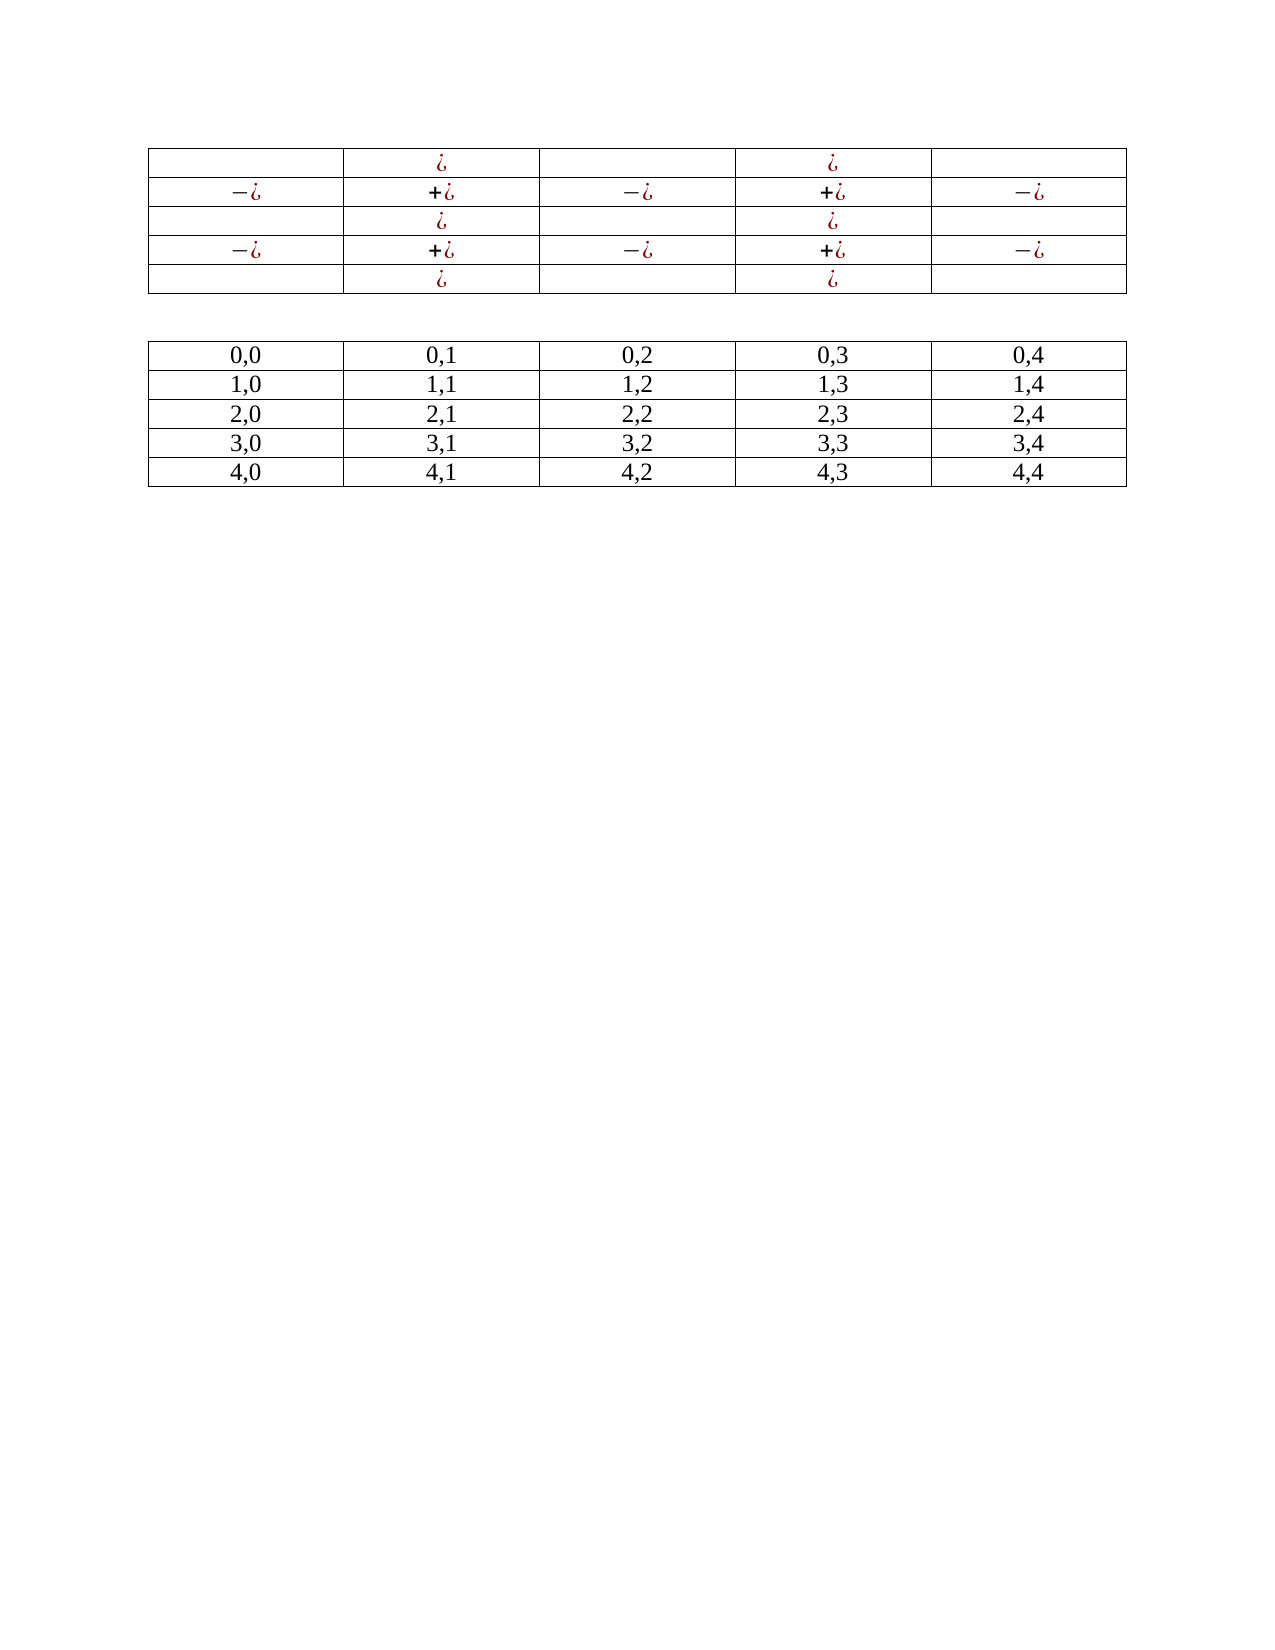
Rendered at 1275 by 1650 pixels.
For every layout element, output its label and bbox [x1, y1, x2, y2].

table_cell [736, 178, 931, 206]
table_cell [932, 371, 1126, 399]
table_header [149, 342, 343, 370]
table_cell [932, 178, 1126, 206]
table_header [344, 342, 539, 370]
table_cell [540, 371, 735, 399]
table_cell [149, 265, 343, 293]
table_cell [540, 429, 735, 457]
table_cell [344, 236, 539, 264]
table_cell [149, 371, 343, 399]
table_header [540, 342, 735, 370]
table_cell [736, 400, 931, 428]
table_cell [932, 236, 1126, 264]
table_cell [932, 265, 1126, 293]
table_cell [149, 207, 343, 235]
table_cell [736, 265, 931, 293]
table_cell [736, 236, 931, 264]
table_cell [932, 458, 1126, 486]
table_cell [344, 178, 539, 206]
table_cell [736, 371, 931, 399]
table_cell [540, 207, 735, 235]
table_cell [344, 458, 539, 486]
table_cell [932, 207, 1126, 235]
table_cell [736, 207, 931, 235]
table_cell [149, 458, 343, 486]
table_cell [736, 458, 931, 486]
table_header [344, 149, 539, 177]
table_cell [736, 429, 931, 457]
table_header [736, 149, 931, 177]
table_cell [932, 400, 1126, 428]
table_cell [540, 458, 735, 486]
table_cell [932, 429, 1126, 457]
table_header [149, 149, 343, 177]
table_cell [149, 400, 343, 428]
table_cell [344, 400, 539, 428]
table_cell [540, 265, 735, 293]
table_cell [540, 236, 735, 264]
table_cell [344, 371, 539, 399]
table_header [932, 149, 1126, 177]
table_header [540, 149, 735, 177]
table_cell [149, 178, 343, 206]
table_header [932, 342, 1126, 370]
table_cell [149, 429, 343, 457]
table_cell [344, 207, 539, 235]
table_cell [344, 429, 539, 457]
table_cell [540, 400, 735, 428]
table_cell [149, 236, 343, 264]
table_cell [540, 178, 735, 206]
table_header [736, 342, 931, 370]
table_cell [344, 265, 539, 293]
